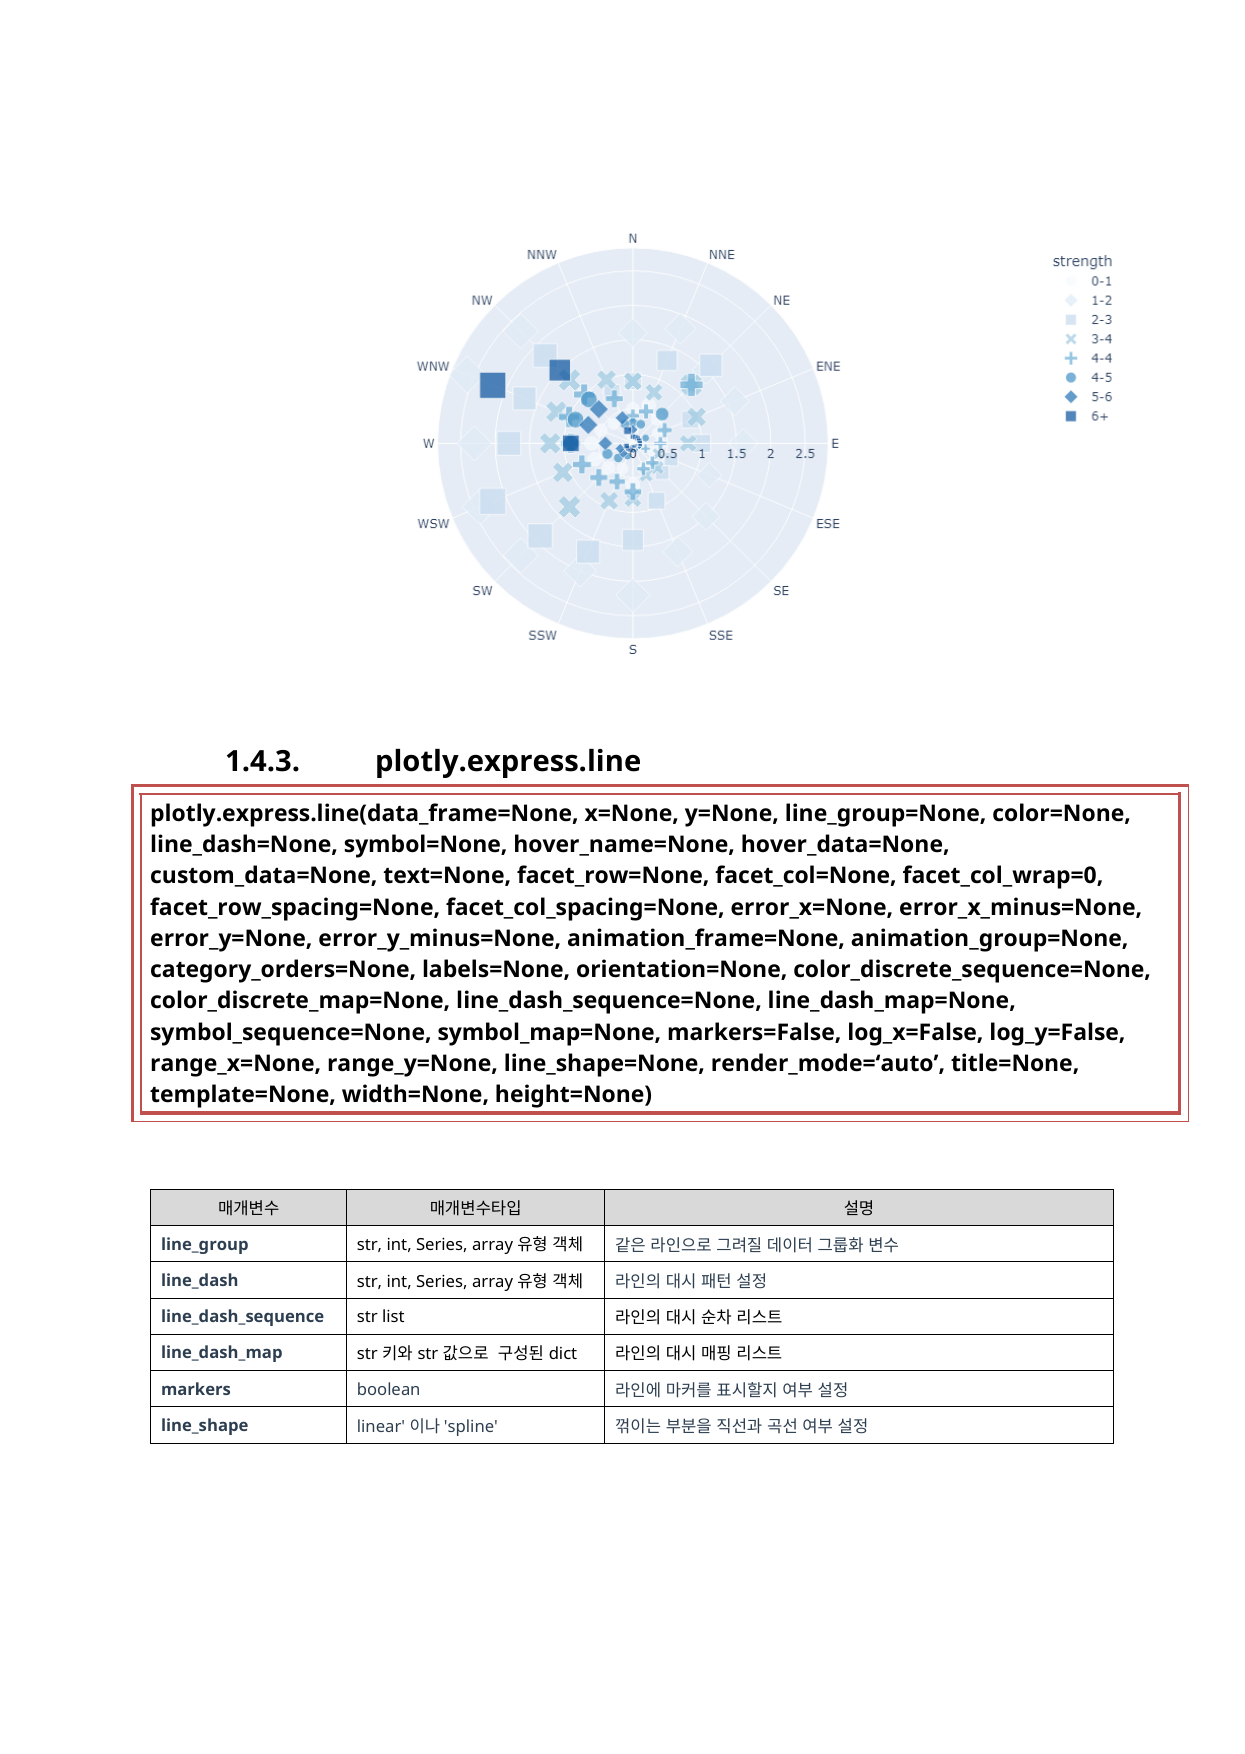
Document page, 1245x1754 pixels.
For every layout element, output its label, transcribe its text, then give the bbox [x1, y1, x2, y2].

text plotly.express.line(data_frame=None, x=None, y=None, line_group=None, color=None, line_dash=None, symbol=None, hover_name=None, hover_data=None, custom_data=None, text=None, facet_row=None, facet_col=None, facet_col_wrap=0, facet_row_spacing=None, facet_col_spacing=None, error_x=None, error_x_minus=None, error_y=None, error_y_minus=None, animation_frame=None, animation_group=None, category_orders=None, labels=None, orientation=None, color_discrete_sequence=None, color_discrete_map=None, line_dash_sequence=None, line_dash_map=None, symbol_sequence=None, symbol_map=None, markers=False, log_x=False, log_y=False, range_x=None, range_y=None, line_shape=None, render_mode=‘auto’, title=None, template=None, width=None, height=None) [134, 787, 1188, 1121]
table_cell boolean [347, 1371, 604, 1406]
table_cell 꺾이는 부분을 직선과 곡선 여부 설정 [605, 1407, 1113, 1442]
table_cell linear' 이나 'spline' [347, 1407, 604, 1442]
table_cell 라인의 대시 패턴 설정 [605, 1262, 1113, 1297]
table_cell str list [347, 1299, 604, 1334]
picture [150, 187, 1130, 720]
table_cell 라인의 대시 매핑 리스트 [605, 1335, 1113, 1370]
table_cell line_dash_map [151, 1335, 346, 1370]
table_cell str, int, Series, array 유형 객체 [347, 1226, 604, 1261]
table_cell line_dash_sequence [151, 1299, 346, 1334]
table_cell 같은 라인으로 그려질 데이터 그룹화 변수 [605, 1226, 1113, 1261]
table_cell markers [151, 1371, 346, 1406]
subtitle plotly.express.line [225, 741, 1170, 780]
table_cell line_group [151, 1226, 346, 1261]
table_cell str 키와 str 값으로 구성된 dict [347, 1335, 604, 1370]
table_cell line_shape [151, 1407, 346, 1442]
table_cell line_dash [151, 1262, 346, 1297]
table_header 설명 [605, 1190, 1113, 1225]
table_cell 라인의 대시 순차 리스트 [605, 1299, 1113, 1334]
table_cell str, int, Series, array 유형 객체 [347, 1262, 604, 1297]
table_header 매개변수타입 [347, 1190, 604, 1225]
table_header 매개변수 [151, 1190, 346, 1225]
table_cell 라인에 마커를 표시할지 여부 설정 [605, 1371, 1113, 1406]
